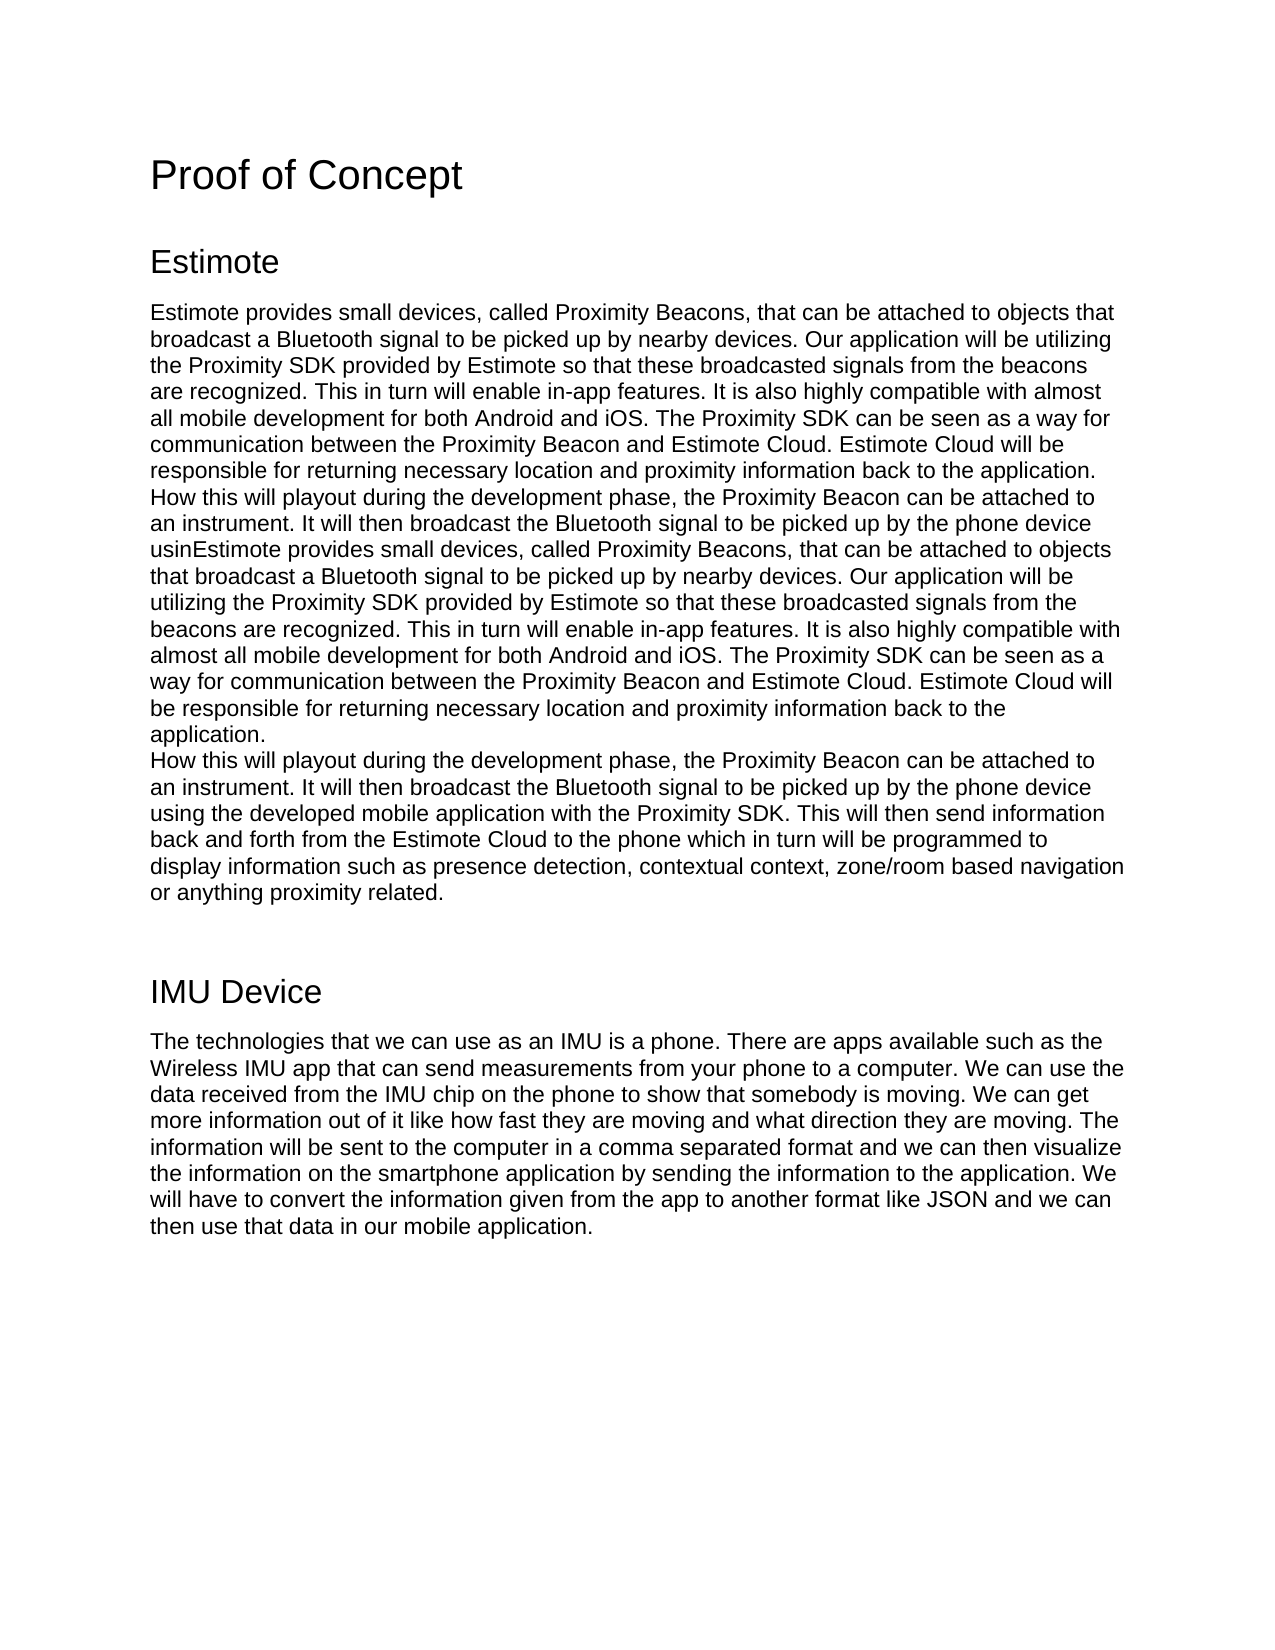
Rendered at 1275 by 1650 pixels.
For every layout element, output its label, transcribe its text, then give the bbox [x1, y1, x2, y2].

subtitle Proof of Concept [150, 150, 1125, 198]
subtitle IMU Device [150, 972, 1125, 1010]
text Estimote provides small devices, called Proximity Beacons, that can be attached to objects that broadcast a Bluetooth signal to be picked up by nearby devices. Our application will be utilizing the Proximity SDK provided by Estimote so that these broadcasted signals from the beacons are recognized. This in turn will enable in-app features. It is also highly compatible with almost all mobile development for both Android and iOS. The Proximity SDK can be seen as a way for communication between the Proximity Beacon and Estimote Cloud. Estimote Cloud will be responsible for returning necessary location and proximity information back to the application. [150, 299, 1125, 484]
text The technologies that we can use as an IMU is a phone. There are apps available such as the Wireless IMU app that can send measurements from your phone to a computer. We can use the data received from the IMU chip on the phone to show that somebody is moving. We can get more information out of it like how fast they are moving and what direction they are moving. The information will be sent to the computer in a comma separated format and we can then visualize the information on the smartphone application by sending the information to the application. We will have to convert the information given from the app to another format like JSON and we can then use that data in our mobile application. [150, 1028, 1125, 1239]
text How this will playout during the development phase, the Proximity Beacon can be attached to an instrument. It will then broadcast the Bluetooth signal to be picked up by the phone device using the developed mobile application with the Proximity SDK. This will then send information back and forth from the Estimote Cloud to the phone which in turn will be programmed to display information such as presence detection, contextual context, zone/room based navigation or anything proximity related. [150, 747, 1125, 905]
subtitle Estimote [150, 243, 1125, 281]
text How this will playout during the development phase, the Proximity Beacon can be attached to an instrument. It will then broadcast the Bluetooth signal to be picked up by the phone device usinEstimote provides small devices, called Proximity Beacons, that can be attached to objects that broadcast a Bluetooth signal to be picked up by nearby devices. Our application will be utilizing the Proximity SDK provided by Estimote so that these broadcasted signals from the beacons are recognized. This in turn will enable in-app features. It is also highly compatible with almost all mobile development for both Android and iOS. The Proximity SDK can be seen as a way for communication between the Proximity Beacon and Estimote Cloud. Estimote Cloud will be responsible for returning necessary location and proximity information back to the application. [150, 484, 1125, 747]
